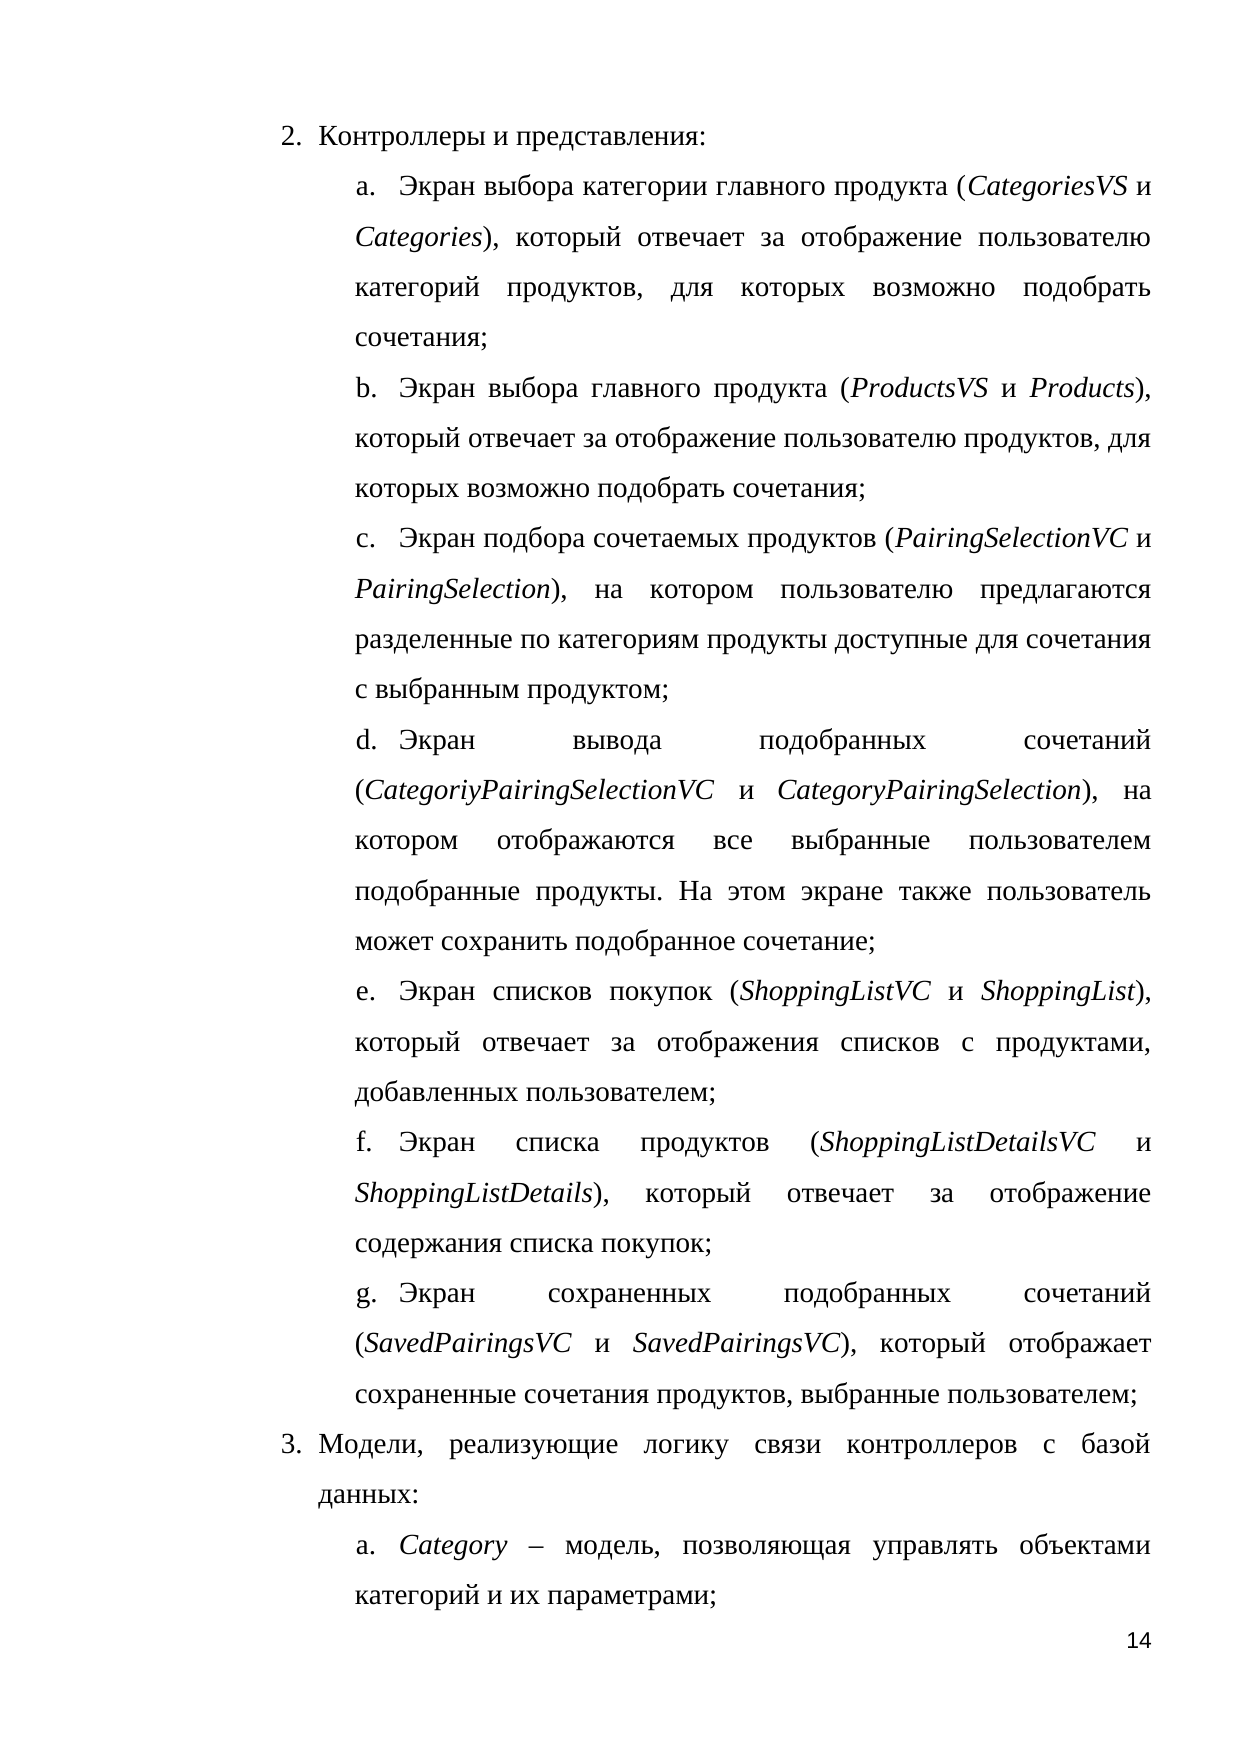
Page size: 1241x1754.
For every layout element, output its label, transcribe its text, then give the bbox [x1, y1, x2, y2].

list Экран сохраненных подобранных сочетаний (SavedPairingsVC и SavedPairingsVC), который отображает сохраненные сочетания продуктов, выбранные пользователем; [354, 1275, 1152, 1409]
list Экран выбора главного продукта (ProductsVS и Products), который отвечает за отображение пользователю продуктов, для которых возможно подобрать сочетания; [354, 370, 1152, 504]
list Контроллеры и представления: [281, 118, 1152, 152]
list Category – модель, позволяющая управлять объектами категорий и их параметрами; [354, 1527, 1152, 1611]
list Экран подбора сочетаемых продуктов (PairingSelectionVC и PairingSelection), на котором пользователю предлагаются разделенные по категориям продукты доступные для сочетания с выбранным продуктом; [354, 521, 1152, 705]
list Экран выбора категории главного продукта (CategoriesVS и Categories), который отвечает за отображение пользователю категорий продуктов, для которых возможно подобрать сочетания; [354, 168, 1152, 353]
list Модели, реализующие логику связи контроллеров с базой данных: [281, 1426, 1152, 1510]
list Экран вывода подобранных сочетаний (CategoriyPairingSelectionVC и CategoryPairingSelection), на котором отображаются все выбранные пользователем подобранные продукты. На этом экране также пользователь может сохранить подобранное сочетание; [354, 722, 1152, 957]
list Экран списков покупок (ShoppingListVC и ShoppingList), который отвечает за отображения списков с продуктами, добавленных пользователем; [354, 973, 1152, 1108]
list Экран списка продуктов (ShoppingListDetailsVC и ShoppingListDetails), который отвечает за отображение содержания списка покупок; [354, 1124, 1152, 1258]
